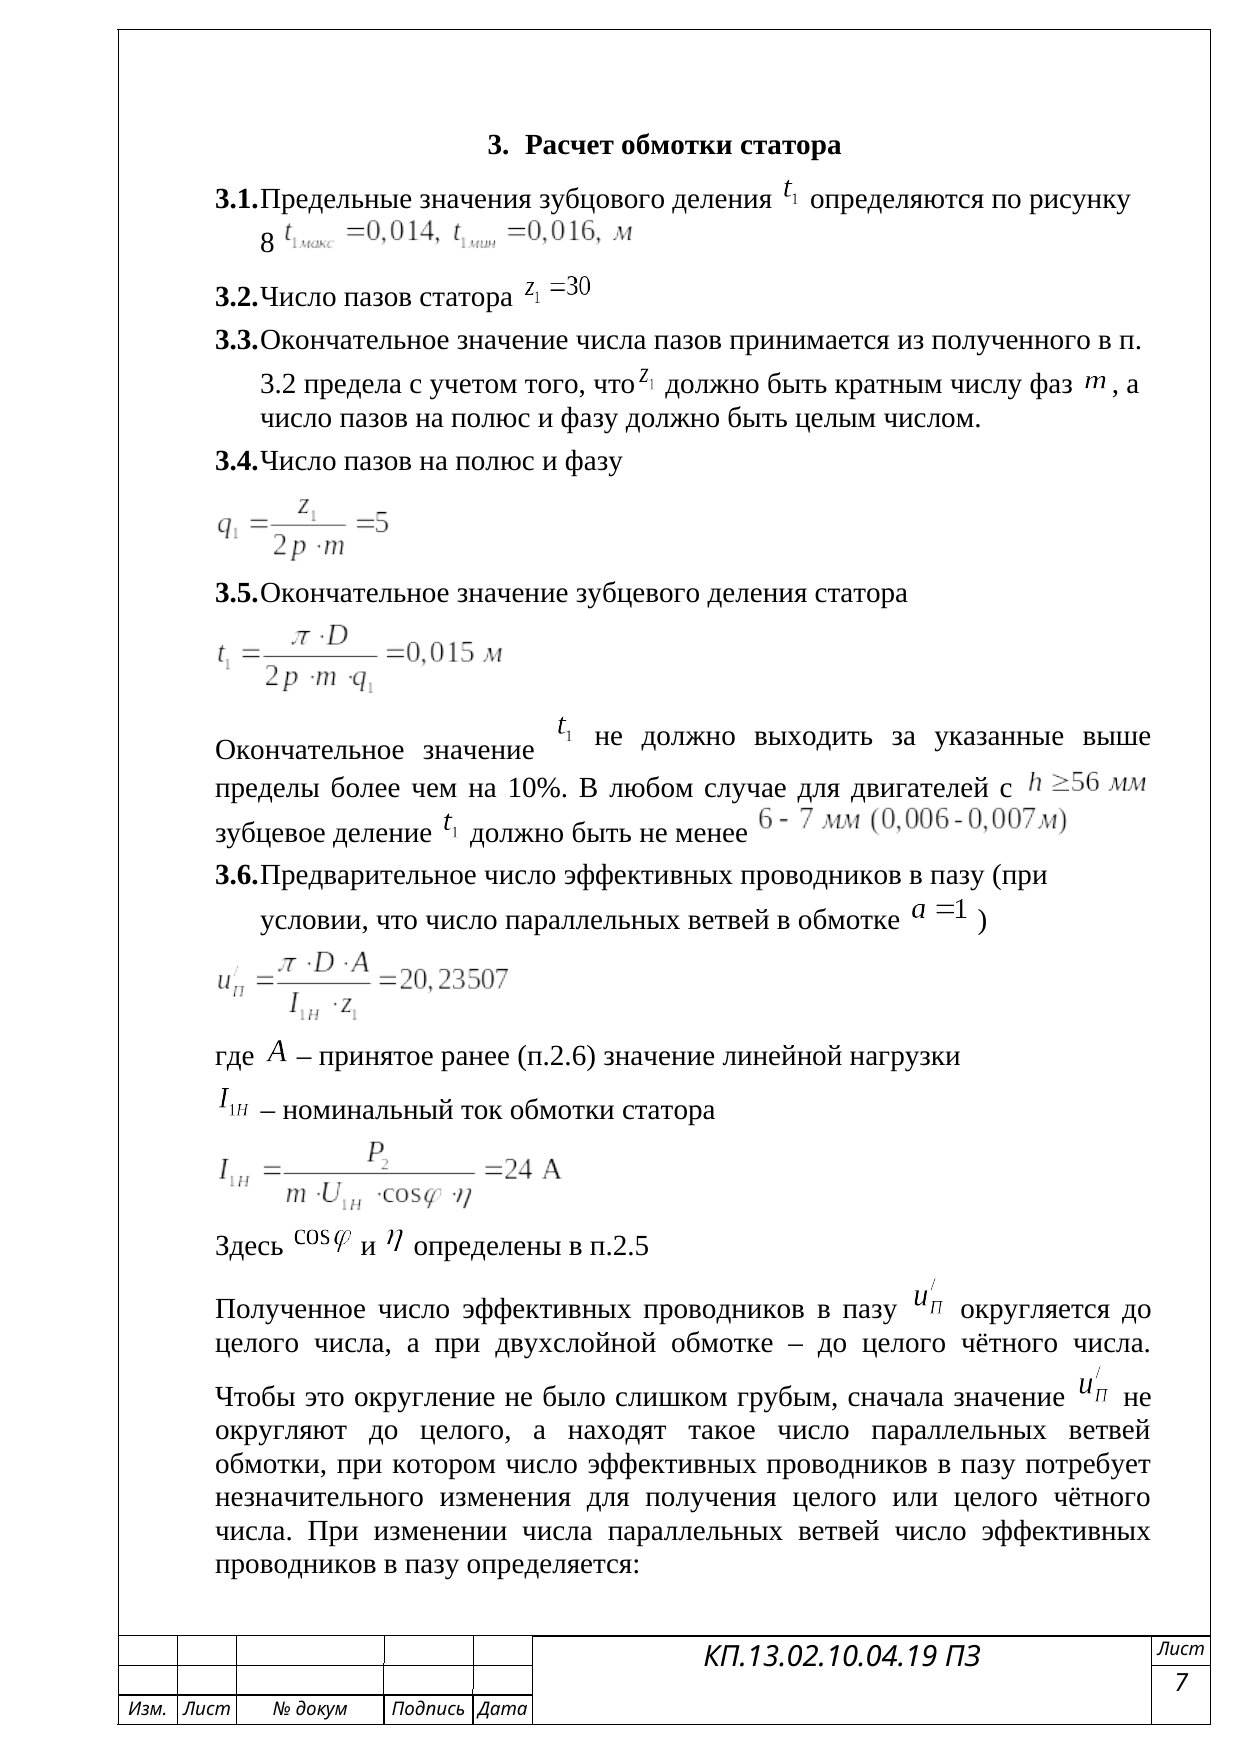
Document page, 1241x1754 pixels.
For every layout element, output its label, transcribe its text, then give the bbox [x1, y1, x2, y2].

list Расчет обмотки статора [177, 127, 1152, 161]
text Здесь и определены в п.2.5 [215, 1224, 1152, 1261]
list Предельные значения зубцового деления определяются по рисунку 8 [215, 170, 1152, 259]
text – номинальный ток обмотки статора [215, 1081, 1152, 1125]
list Окончательное значение зубцевого деления статора [215, 575, 1152, 608]
list Предварительное число эффективных проводников в пазу (при условии, что число параллельных ветвей в обмотке ) [215, 857, 1152, 936]
list Окончательное значение числа пазов принимается из полученного в п. 3.2 предела с учетом того, что должно быть кратным числу фаз , а число пазов на полюс и фазу должно быть целым числом. [215, 322, 1152, 434]
text Окончательное значение не должно выходить за указанные выше пределы более чем на 10%. В любом случае для двигателей с зубцевое деление должно быть не менее [215, 707, 1152, 848]
list Число пазов статора [215, 268, 1152, 313]
text где – принятое ранее (п.2.6) значение линейной нагрузки [215, 1034, 1152, 1072]
list Число пазов на полюс и фазу [215, 443, 1152, 476]
text Полученное число эффективных проводников в пазу округляется до целого числа, а при двухслойной обмотке – до целого чётного числа. Чтобы это округление не было слишком грубым, сначала значение не округляют до целого, а находят такое число параллельных ветвей обмотки, при котором число эффективных проводников в пазу потребует незначительного изменения для получения целого или целого чётного числа. При изменении числа параллельных ветвей число эффективных проводников в пазу определяется: [215, 1270, 1152, 1580]
